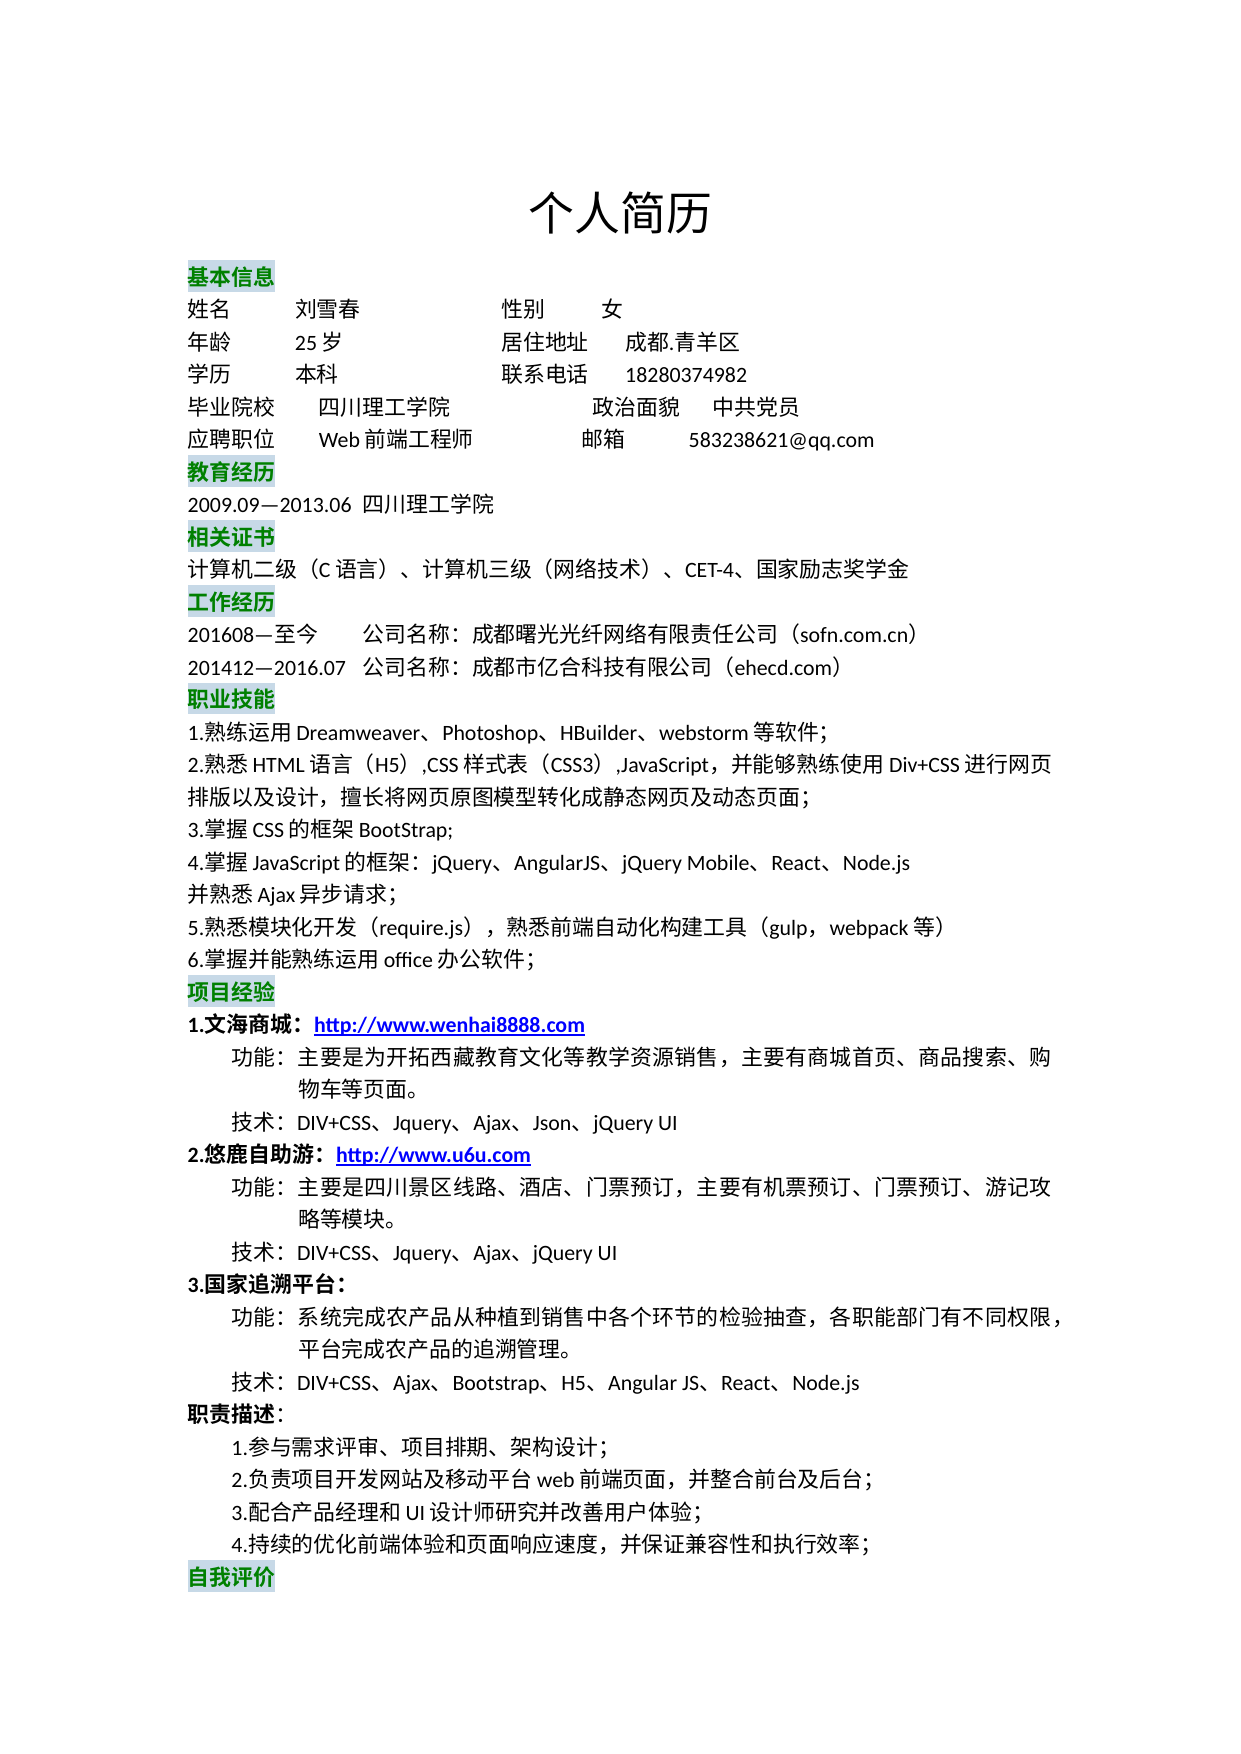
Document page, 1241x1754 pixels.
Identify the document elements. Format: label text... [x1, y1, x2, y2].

text 个人简历 [187, 162, 1053, 259]
text 201608—至今 公司名称：成都曙光光纤网络有限责任公司（sofn.com.cn） [187, 617, 1053, 649]
text 基本信息 [187, 259, 1053, 292]
text 2.熟悉HTML语言（H5）,CSS样式表（CSS3）,JavaScript，并能够熟练使用Div+CSS进行网页排版以及设计，擅长将网页原图模型转化成静态网页及动态页面； [187, 747, 1053, 812]
text 功能：主要是四川景区线路、酒店、门票预订，主要有机票预订、门票预订、游记攻略等模块。 [231, 1169, 1053, 1234]
text 功能：系统完成农产品从种植到销售中各个环节的检验抽查，各职能部门有不同权限，平台完成农产品的追溯管理。 [231, 1299, 1053, 1364]
text 学历 本科 联系电话 18280374982 [187, 357, 1053, 389]
list 负责项目开发网站及移动平台web前端页面，并整合前台及后台； [187, 1462, 1053, 1494]
text 技术：DIV+CSS、Jquery、Ajax、Json、jQuery UI [187, 1104, 1053, 1137]
text 5.熟悉模块化开发（require.js），熟悉前端自动化构建工具（gulp，webpack等） [187, 909, 1053, 942]
text 技术：DIV+CSS、Ajax、Bootstrap、H5、Angular JS、React、Node.js [187, 1364, 1053, 1397]
text 项目经验 [187, 974, 1053, 1007]
text 3.掌握CSS的框架BootStrap; [187, 812, 1053, 844]
text 相关证书 [187, 519, 1053, 552]
text 职业技能 [187, 682, 1053, 714]
text 计算机二级（C语言）、计算机三级（网络技术）、CET-4、国家励志奖学金 [187, 552, 1053, 584]
text 年龄 25岁 居住地址 成都.青羊区 [187, 324, 1053, 357]
text 4.掌握JavaScript的框架：jQuery、AngularJS、jQuery Mobile、React、Node.js [187, 844, 1053, 877]
text 1.熟练运用Dreamweaver、Photoshop、HBuilder、webstorm等软件； [187, 714, 1053, 747]
list 配合产品经理和UI设计师研究并改善用户体验； [187, 1494, 1053, 1527]
text 自我评价 [187, 1559, 1053, 1592]
text 教育经历 [187, 454, 1053, 487]
text 姓名 刘雪春 性别 女 [187, 292, 1053, 324]
list 参与需求评审、项目排期、架构设计； [187, 1429, 1053, 1462]
list 悠鹿自助游：http://www.u6u.com [187, 1137, 1053, 1169]
text 职责描述： [187, 1397, 1053, 1429]
text 3.国家追溯平台： [187, 1267, 1053, 1299]
text 6.掌握并能熟练运用office办公软件； [187, 942, 1053, 974]
text 应聘职位 Web前端工程师 邮箱 583238621@qq.com [187, 422, 1053, 454]
text 2009.09—2013.06 四川理工学院 [187, 487, 1053, 519]
text 毕业院校 四川理工学院 政治面貌 中共党员 [187, 389, 1053, 422]
list 文海商城：http://www.wenhai8888.com [187, 1007, 1053, 1039]
text 技术：DIV+CSS、Jquery、Ajax、jQuery UI [187, 1234, 1053, 1267]
text 201412—2016.07 公司名称：成都市亿合科技有限公司（ehecd.com） [187, 649, 1053, 682]
text 并熟悉Ajax异步请求； [187, 877, 1053, 909]
list 持续的优化前端体验和页面响应速度，并保证兼容性和执行效率； [187, 1527, 1053, 1559]
text 功能：主要是为开拓西藏教育文化等教学资源销售，主要有商城首页、商品搜索、购物车等页面。 [231, 1039, 1053, 1104]
text 工作经历 [187, 584, 1053, 617]
